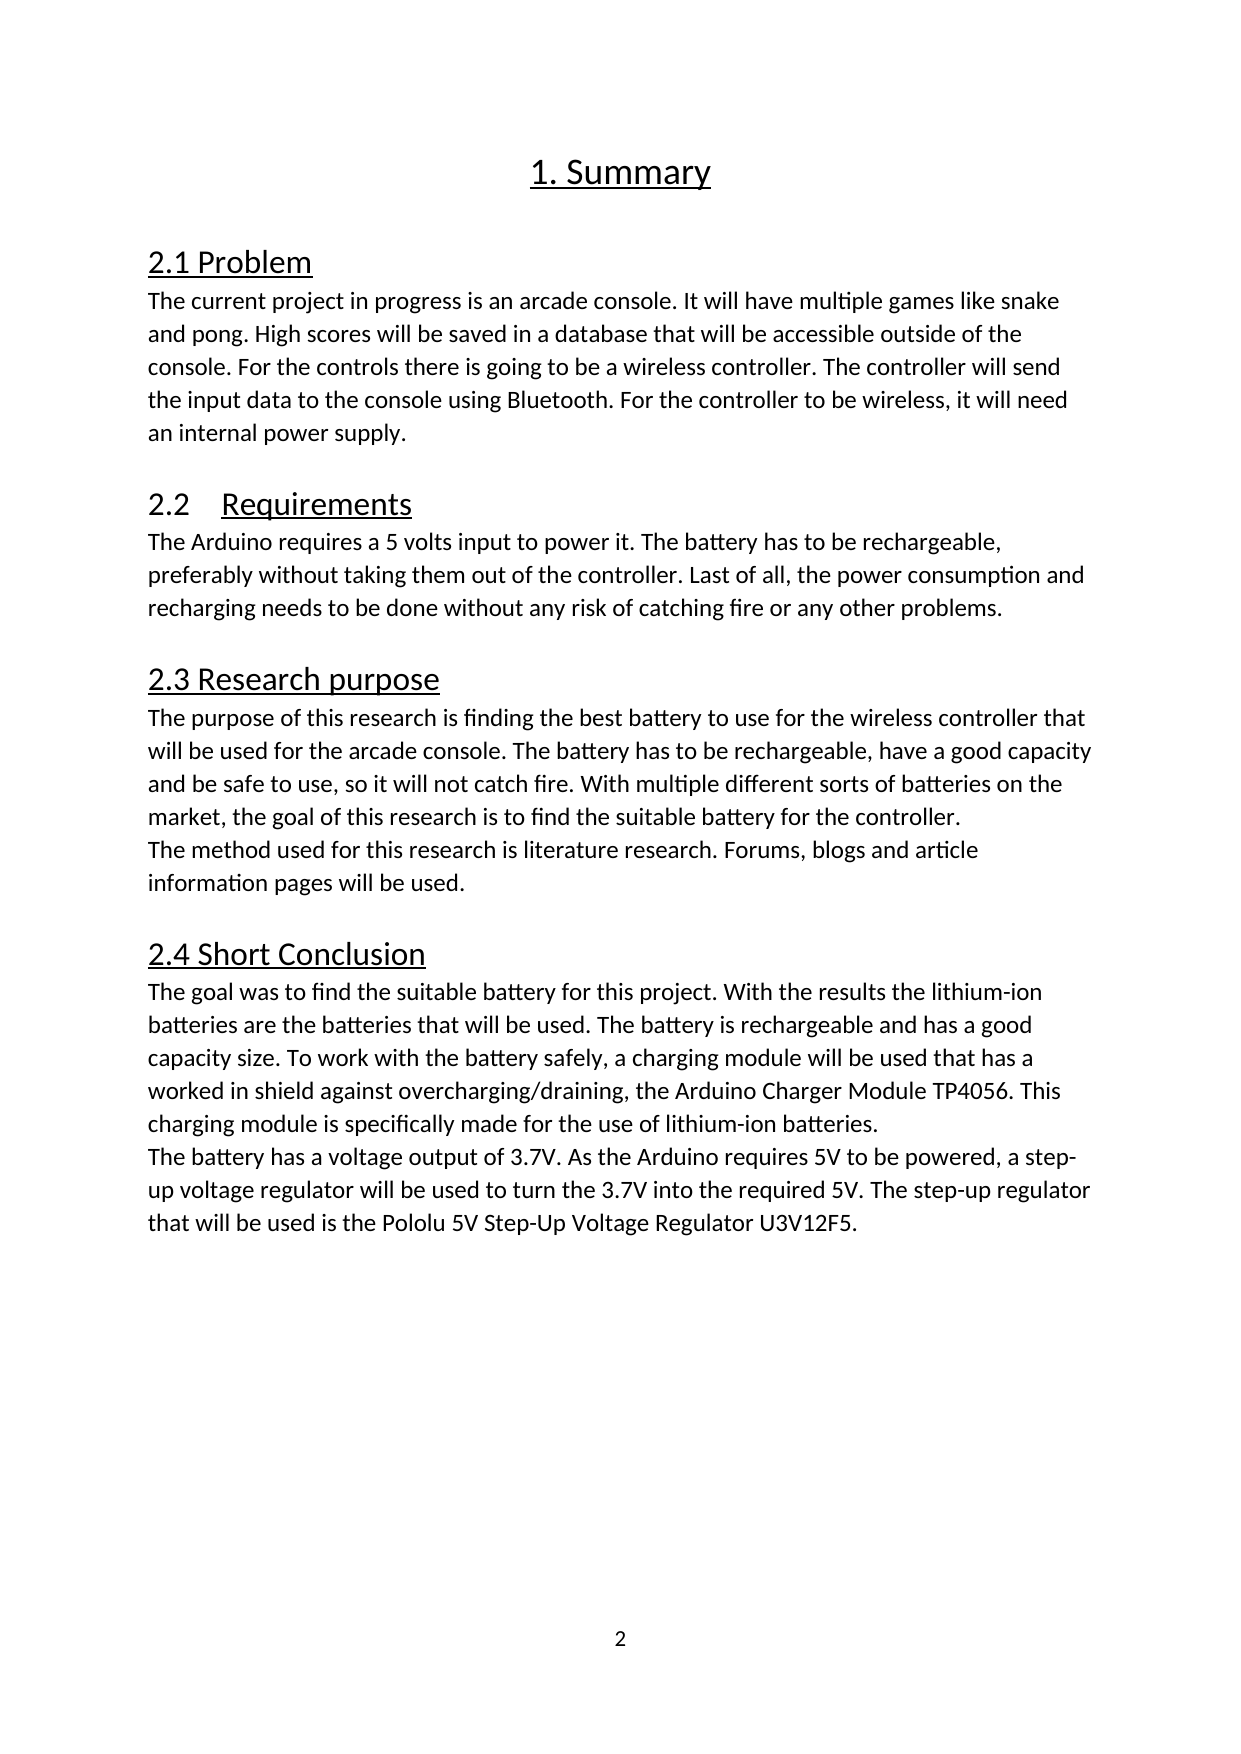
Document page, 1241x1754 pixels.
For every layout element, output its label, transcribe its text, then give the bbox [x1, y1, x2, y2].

text The goal was to find the suitable battery for this project. With the results the lithium-ion batteries are the batteries that will be used. The battery is rechargeable and has a good capacity size. To work with the battery safely, a charging module will be used that has a worked in shield against overcharging/draining, the Arduino Charger Module TP4056. This charging module is specifically made for the use of lithium-ion batteries. [148, 976, 1093, 1139]
text The purpose of this research is finding the best battery to use for the wireless controller that will be used for the arcade console. The battery has to be rechargeable, have a good capacity and be safe to use, so it will not catch fire. With multiple different sorts of batteries on the market, the goal of this research is to find the suitable battery for the controller. [148, 702, 1093, 831]
text The Arduino requires a 5 volts input to power it. The battery has to be rechargeable, preferably without taking them out of the controller. Last of all, the power consumption and recharging needs to be done without any risk of catching fire or any other problems. [148, 526, 1093, 623]
text The method used for this research is literature research. Forums, blogs and article information pages will be used. [148, 834, 1093, 897]
text 2.3 Research purpose [148, 658, 1093, 699]
text 2.1 Problem [148, 241, 1093, 282]
text The battery has a voltage output of 3.7V. As the Arduino requires 5V to be powered, a step-up voltage regulator will be used to turn the 3.7V into the required 5V. The step-up regulator that will be used is the Pololu 5V Step-Up Voltage Regulator U3V12F5. [148, 1141, 1093, 1237]
text 1. Summary [148, 148, 1093, 193]
text 2.4 Short Conclusion [148, 932, 1093, 973]
text The current project in progress is an arcade console. It will have multiple games like snake and pong. High scores will be saved in a database that will be accessible outside of the console. For the controls there is going to be a wireless controller. The controller will send the input data to the console using Bluetooth. For the controller to be wireless, it will need an internal power supply. [148, 285, 1093, 447]
list Requirements [148, 482, 1093, 523]
